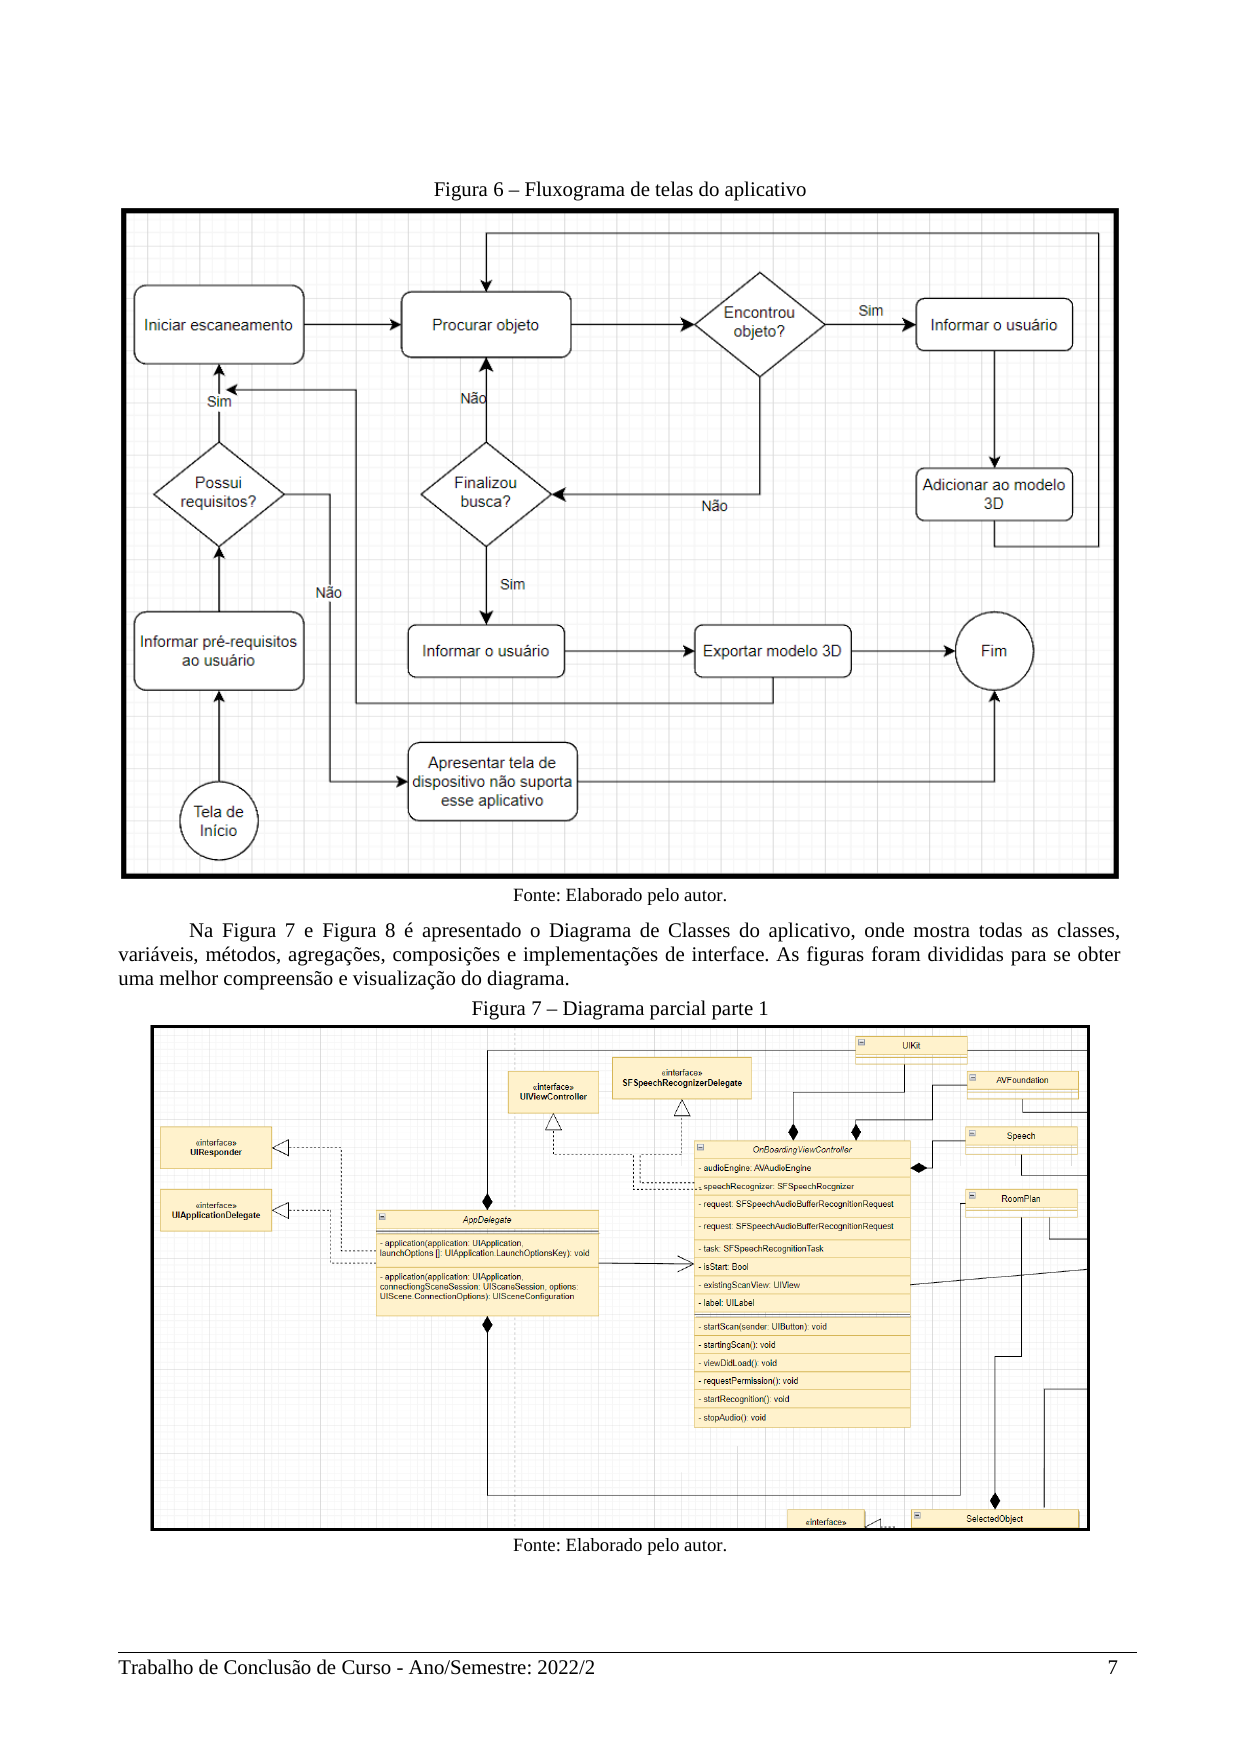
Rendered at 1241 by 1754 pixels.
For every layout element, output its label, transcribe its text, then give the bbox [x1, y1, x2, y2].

text Figura 6 – Fluxograma de telas do aplicativo [118, 177, 1122, 201]
picture [149, 1024, 1091, 1532]
text Fonte: Elaborado pelo autor. [118, 884, 1122, 905]
picture [118, 205, 1122, 882]
text Fonte: Elaborado pelo autor. [118, 1534, 1122, 1556]
text Figura 7 – Diagrama parcial parte 1 [118, 996, 1122, 1020]
text Na Figura 7 e Figura 8 é apresentado o Diagrama de Classes do aplicativo, onde mostra todas as classes, variáveis, métodos, agregações, composições e implementações de interface. As figuras foram divididas para se obter uma melhor compreensão e visualização do diagrama. [118, 918, 1122, 990]
